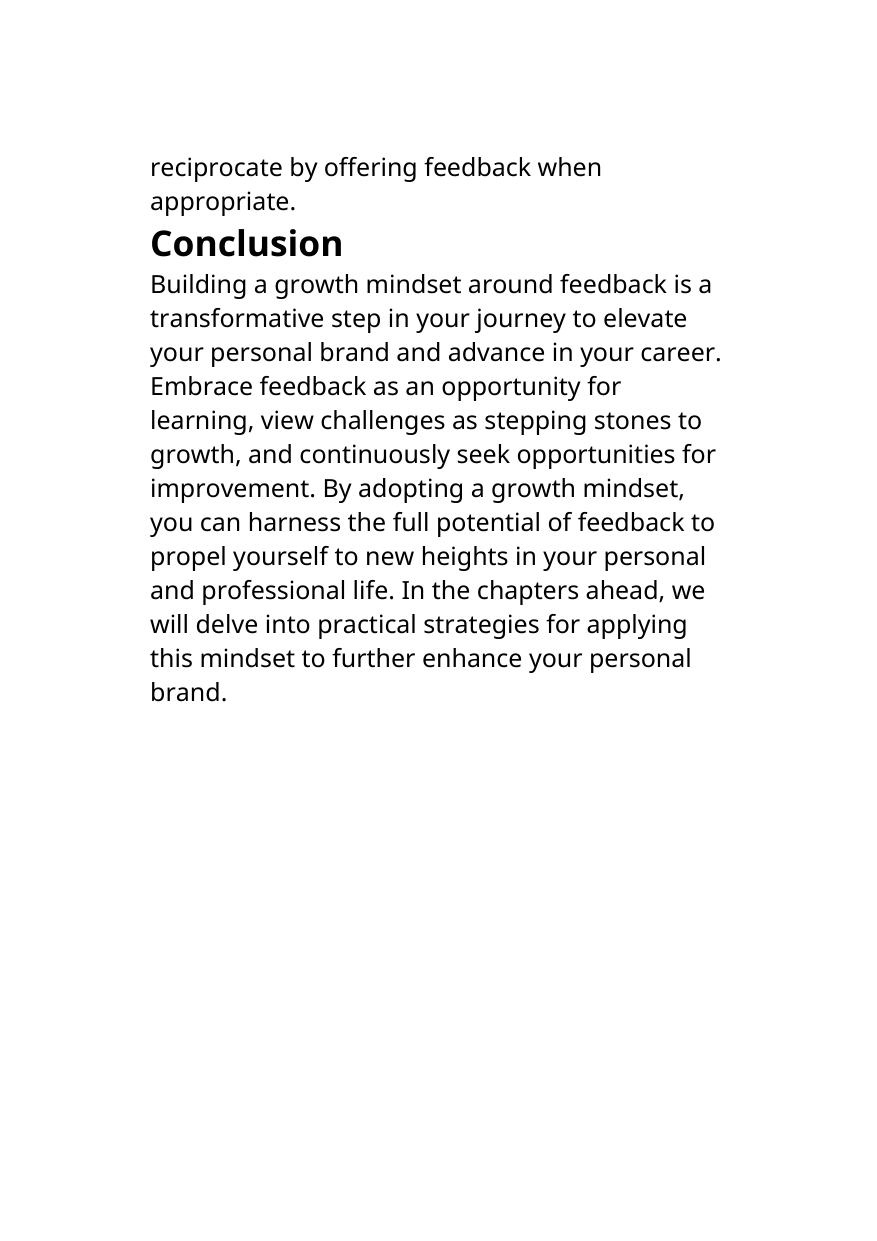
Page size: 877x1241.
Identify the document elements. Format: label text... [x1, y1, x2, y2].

text Building a growth mindset around feedback is a transformative step in your journey to elevate your personal brand and advance in your career. Embrace feedback as an opportunity for learning, view challenges as stepping stones to growth, and continuously seek opportunities for improvement. By adopting a growth mindset, you can harness the full potential of feedback to propel yourself to new heights in your personal and professional life. In the chapters ahead, we will delve into practical strategies for applying this mindset to further enhance your personal brand. [150, 266, 727, 709]
subtitle Conclusion [150, 218, 727, 266]
